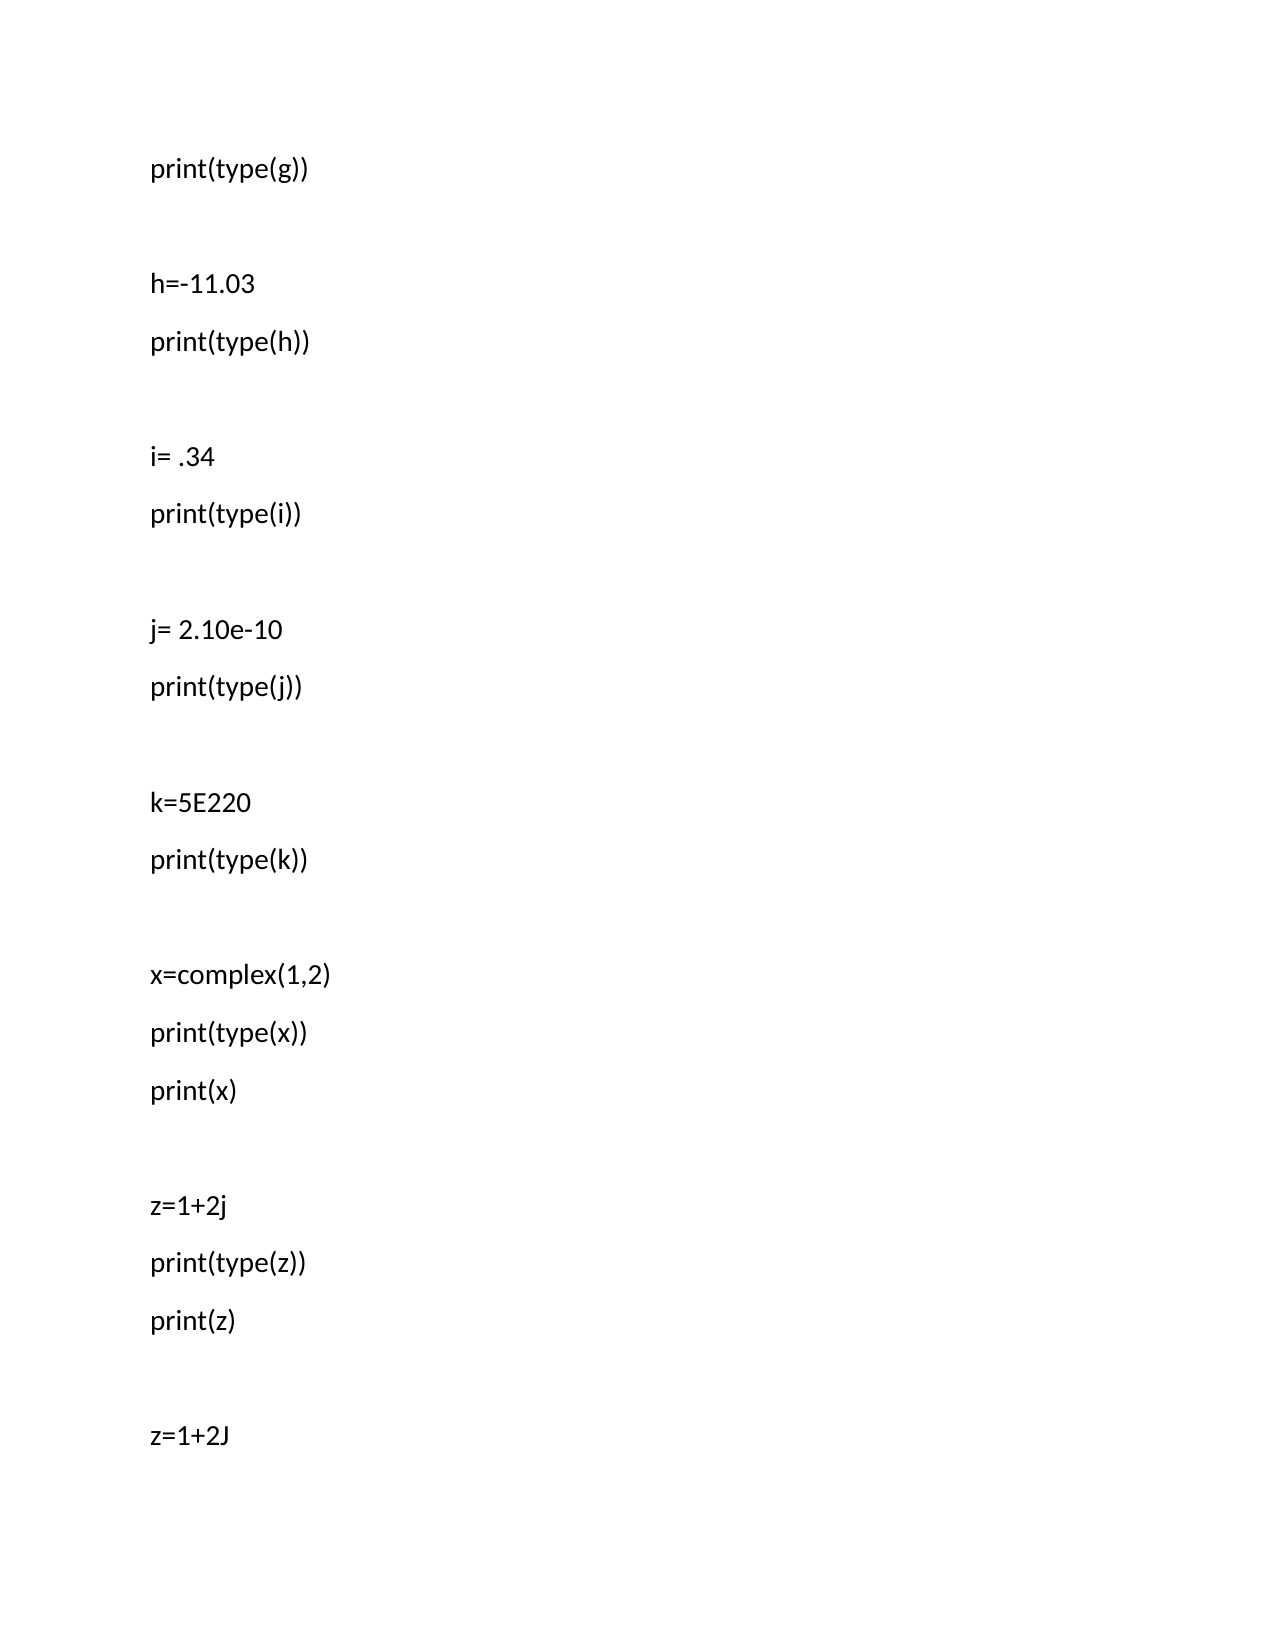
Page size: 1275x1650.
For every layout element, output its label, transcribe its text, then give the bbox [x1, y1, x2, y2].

text k=5E220 [150, 784, 1125, 819]
text print(type(g)) [150, 150, 1125, 186]
text print(type(z)) [150, 1244, 1125, 1280]
text print(type(k)) [150, 841, 1125, 877]
text h=-11.03 [150, 265, 1125, 301]
text print(type(h)) [150, 323, 1125, 358]
text z=1+2J [150, 1417, 1125, 1453]
text print(type(x)) [150, 1014, 1125, 1050]
text j= 2.10e-10 [150, 611, 1125, 646]
text z=1+2j [150, 1187, 1125, 1222]
text print(z) [150, 1302, 1125, 1338]
text print(type(j)) [150, 668, 1125, 704]
text x=complex(1,2) [150, 956, 1125, 992]
text i= .34 [150, 438, 1125, 474]
text print(x) [150, 1072, 1125, 1107]
text print(type(i)) [150, 496, 1125, 531]
